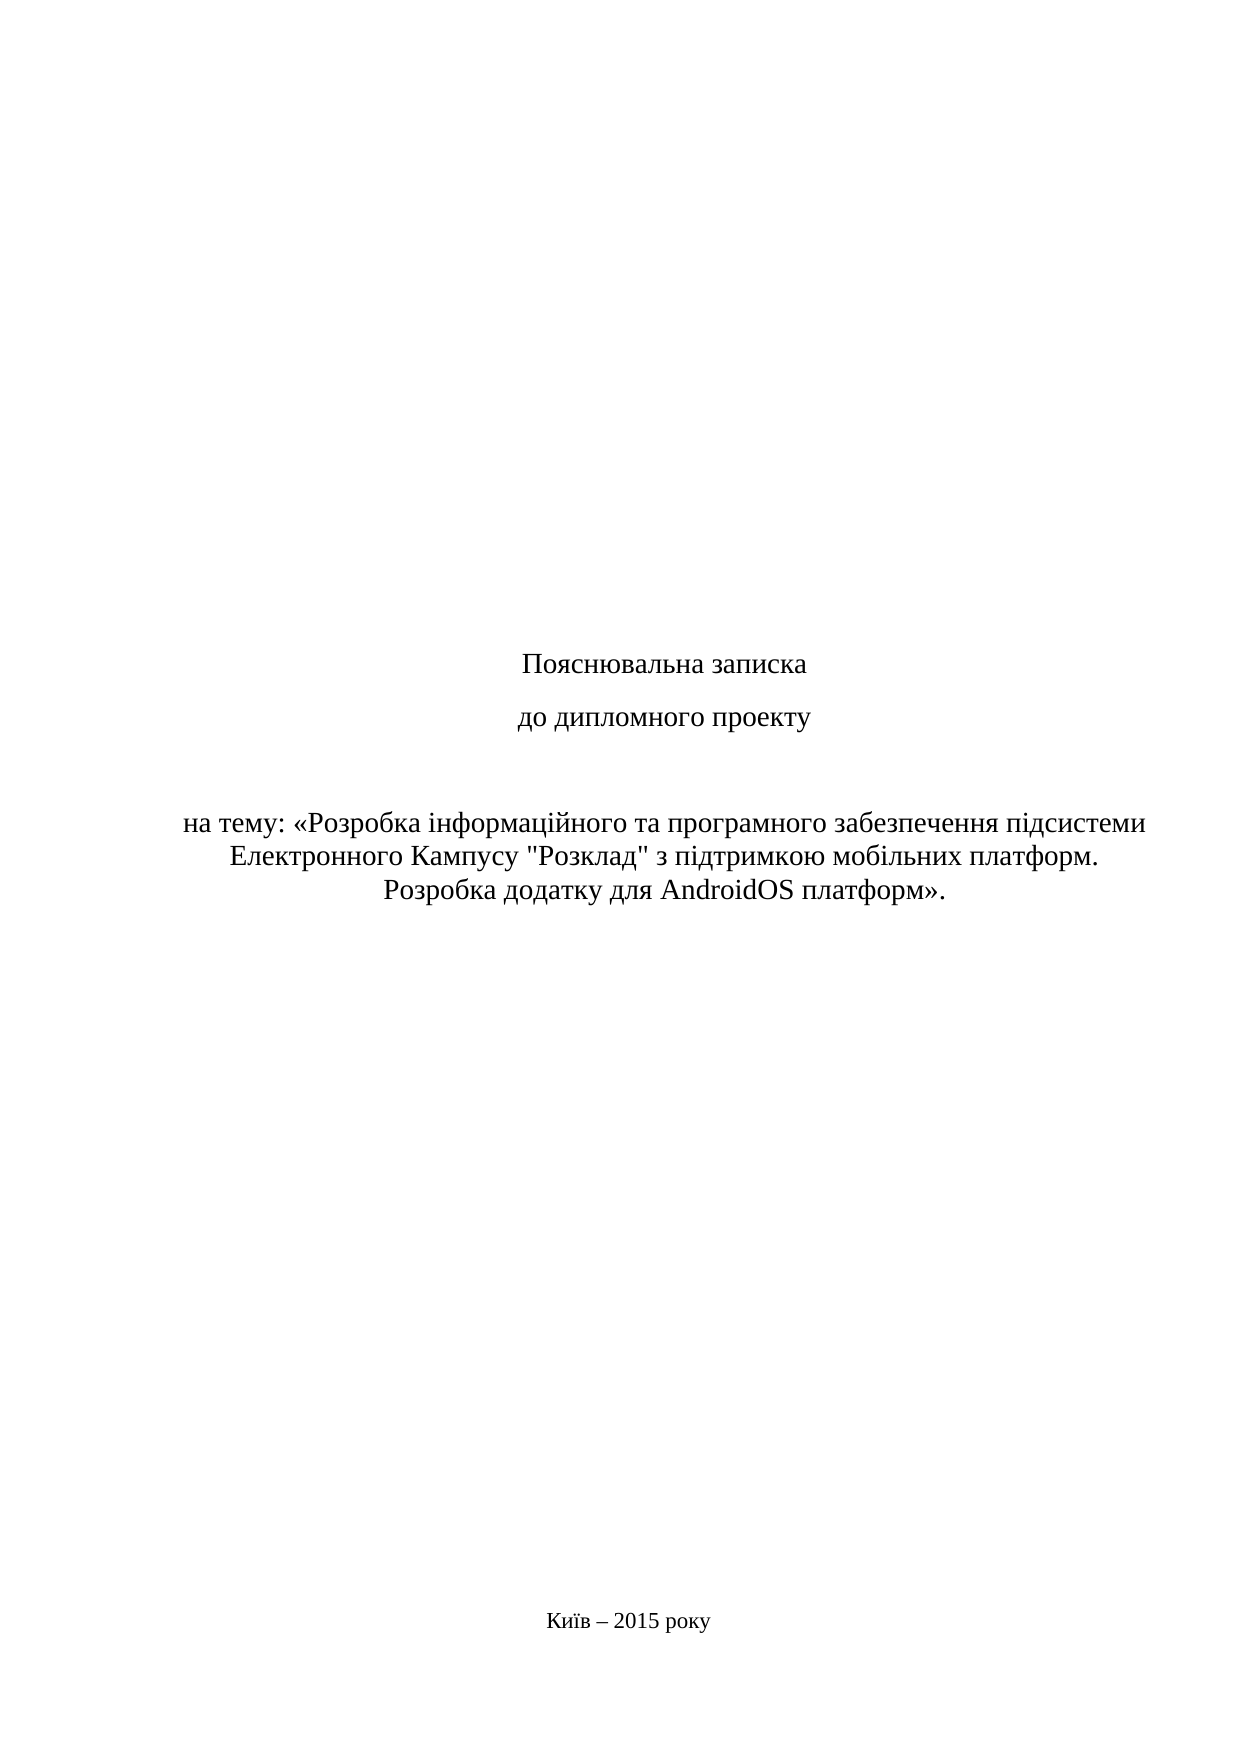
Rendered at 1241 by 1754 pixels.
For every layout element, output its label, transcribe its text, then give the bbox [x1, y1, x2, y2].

text Пояснювальна записка [177, 646, 1152, 680]
text до дипломного проекту [177, 699, 1152, 733]
text на тему: «Розробка інформаційного та програмного забезпечення підсистеми Електронного Кампусу "Розклад" з підтримкою мобільних платформ. Розробка додатку для AndroidOS платформ». [177, 805, 1152, 905]
